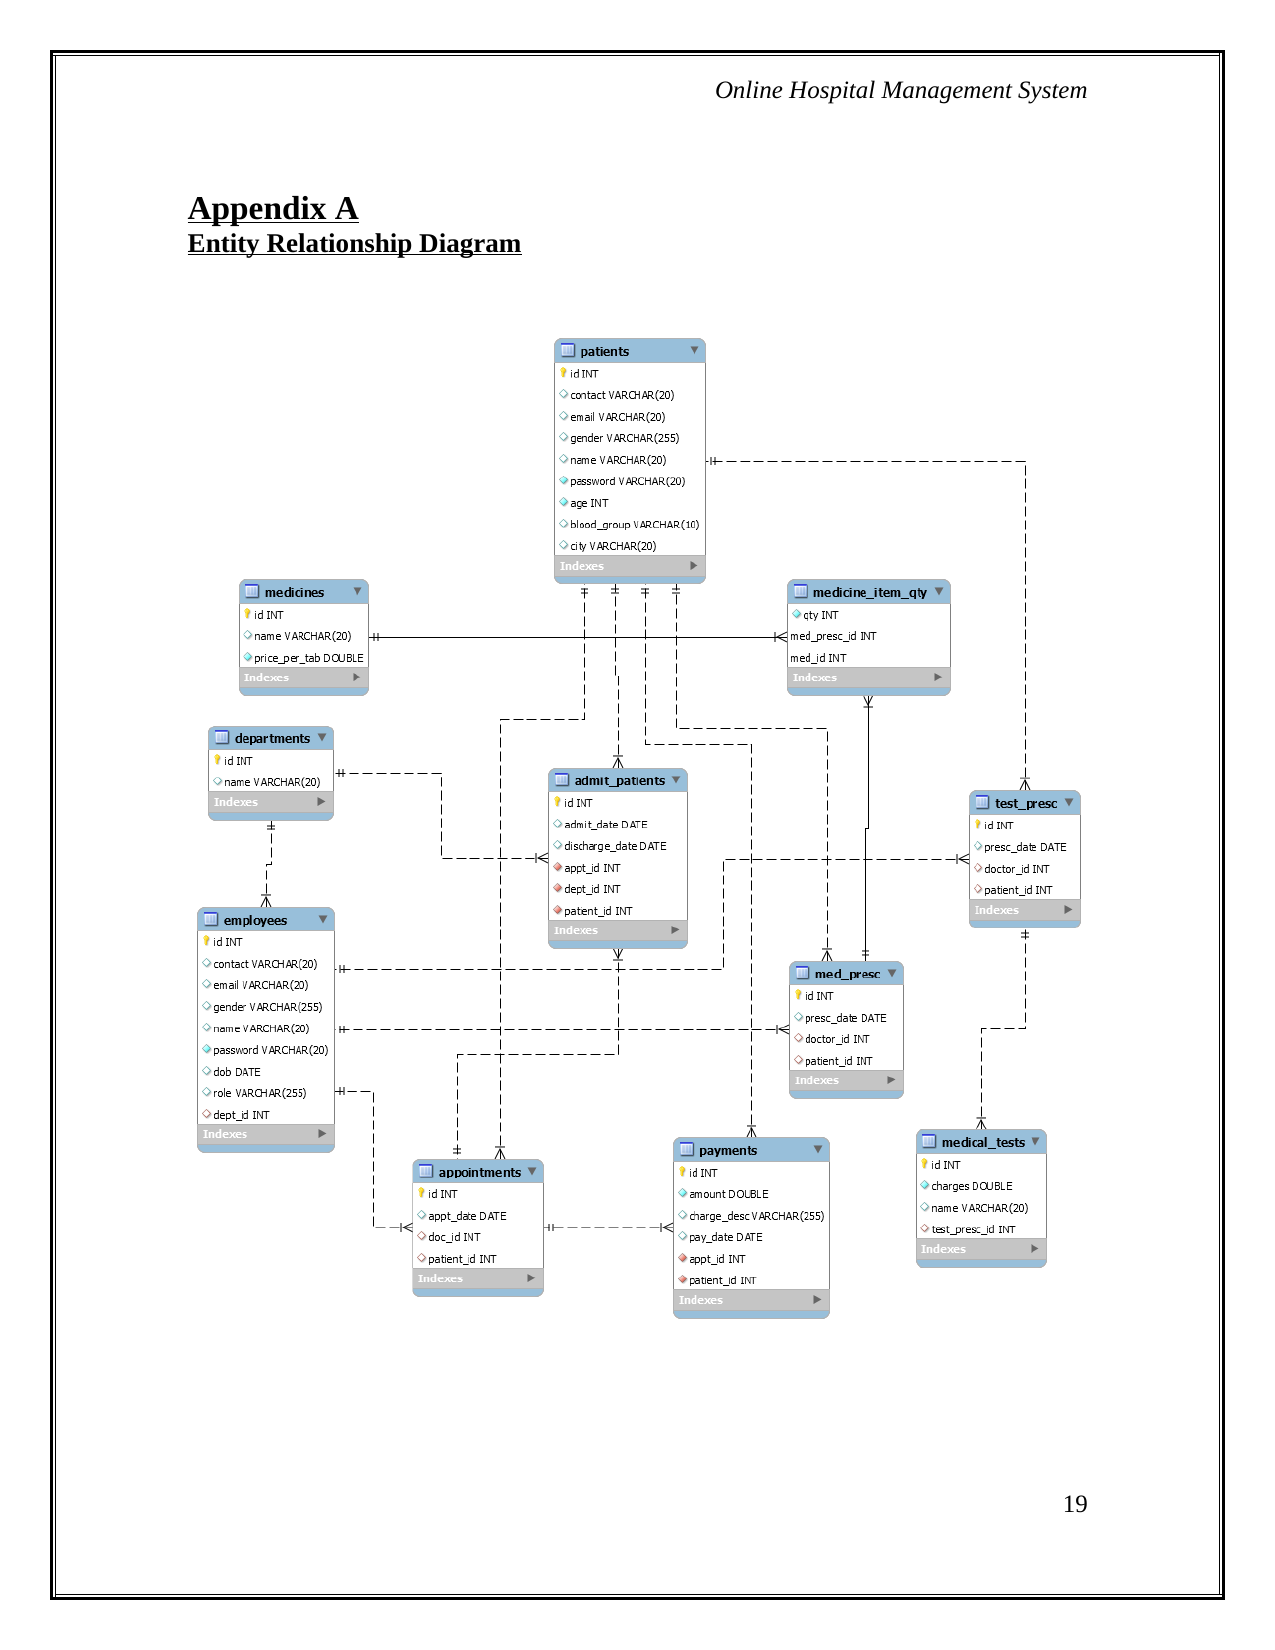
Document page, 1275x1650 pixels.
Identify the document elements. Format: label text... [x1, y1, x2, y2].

title Entity Relationship Diagram [187, 227, 1087, 258]
title Appendix A [187, 188, 1087, 227]
